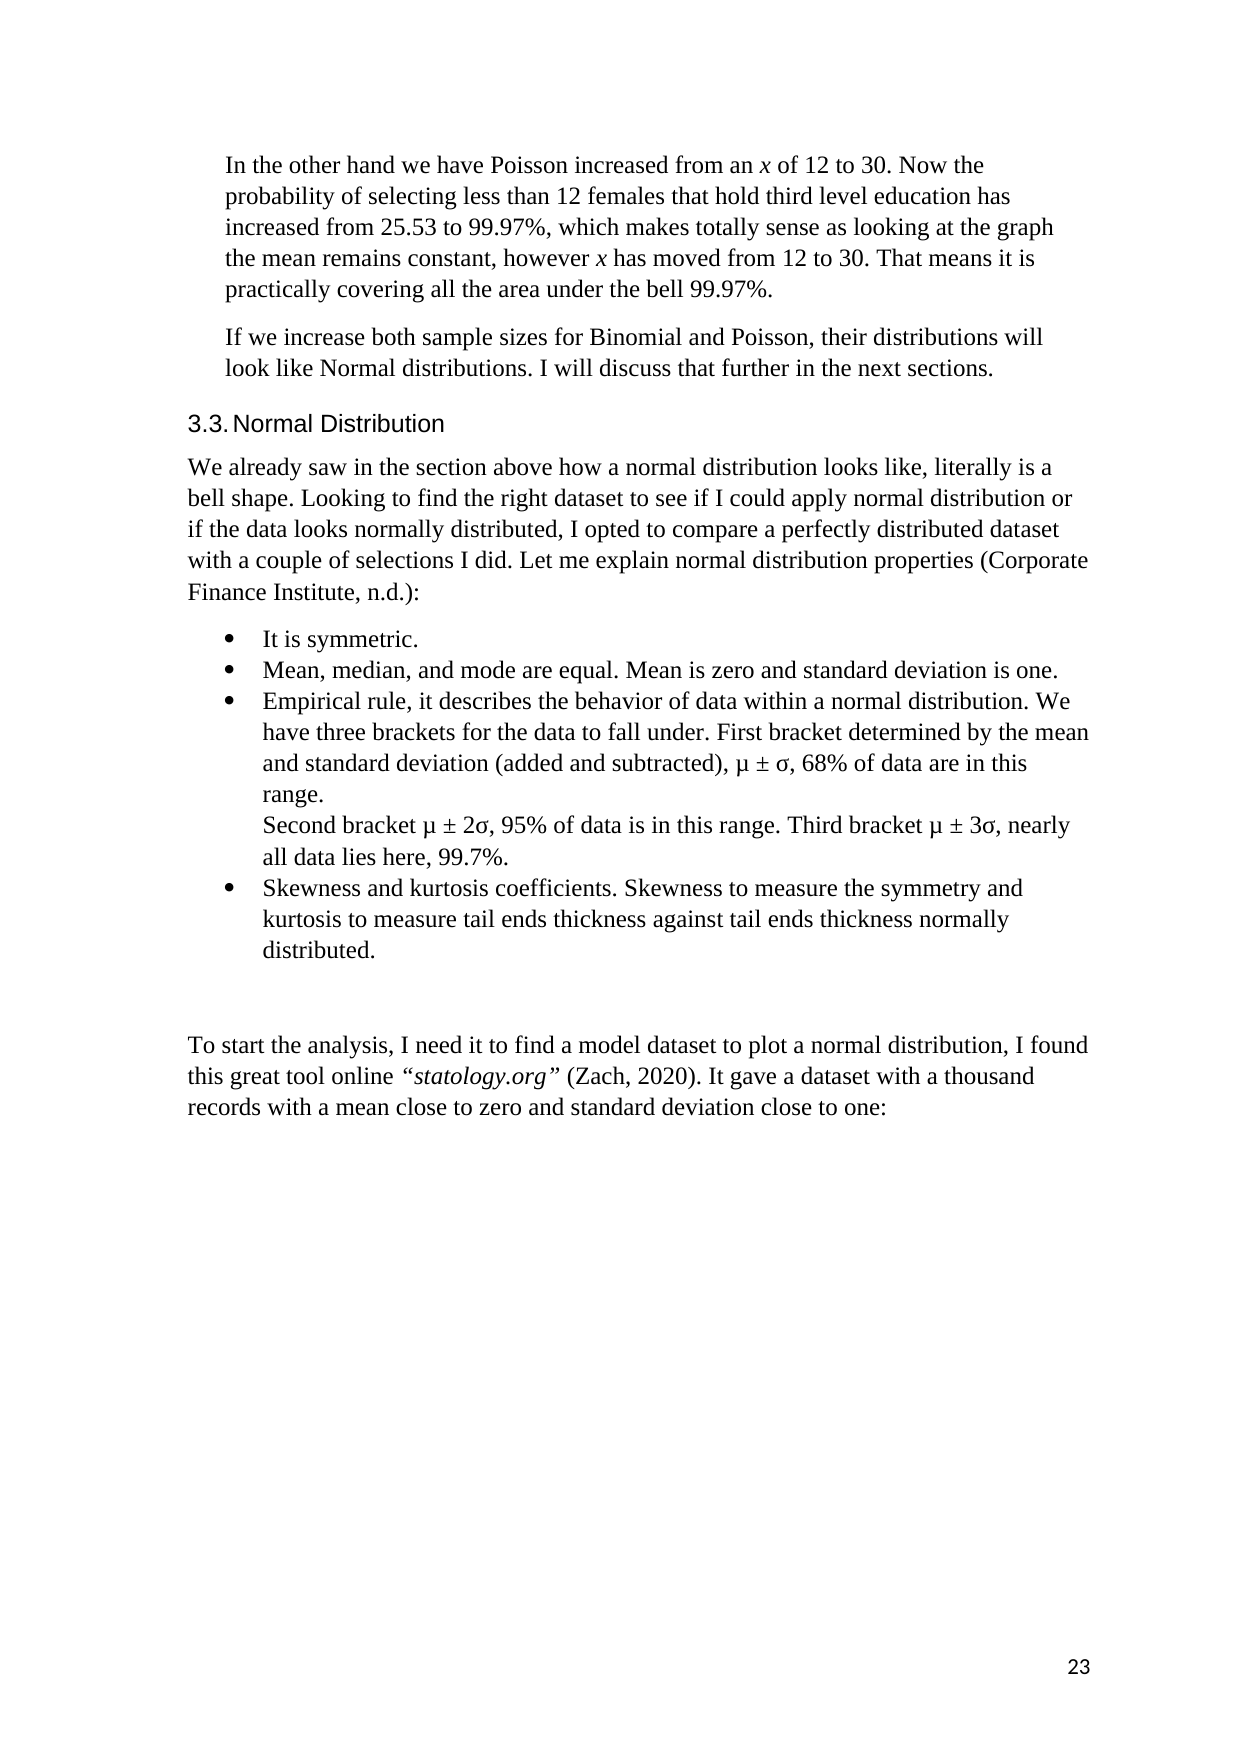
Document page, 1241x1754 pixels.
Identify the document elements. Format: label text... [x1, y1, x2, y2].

subtitle Normal Distribution [187, 409, 1090, 438]
list Mean, median, and mode are equal. Mean is zero and standard deviation is one. [225, 655, 1090, 684]
list Empirical rule, it describes the behavior of data within a normal distribution. We have three brackets for the data to fall under. First bracket determined by the mean and standard deviation (added and subtracted), µ ± σ, 68% of data are in this range. Second bracket µ ± 2σ, 95% of data is in this range. Third bracket µ ± 3σ, nearly all data lies here, 99.7%. [225, 686, 1090, 870]
text To start the analysis, I need it to find a model dataset to plot a normal distribution, I found this great tool online “statology.org” (Zach, 2020). It gave a dataset with a thousand records with a mean close to zero and standard deviation close to one: [187, 1030, 1090, 1121]
text In the other hand we have Poisson increased from an x of 12 to 30. Now the probability of selecting less than 12 females that hold third level education has increased from 25.53 to 99.97%, which makes totally sense as looking at the graph the mean remains constant, however x has moved from 12 to 30. That means it is practically covering all the area under the bell 99.97%. [225, 150, 1090, 303]
text If we increase both sample sizes for Binomial and Poisson, their distributions will look like Normal distributions. I will discuss that further in the next sections. [225, 322, 1090, 382]
list It is symmetric. [225, 624, 1090, 653]
text We already saw in the section above how a normal distribution looks like, literally is a bell shape. Looking to find the right dataset to see if I could apply normal distribution or if the data looks normally distributed, I opted to compare a perfectly distributed dataset with a couple of selections I did. Let me explain normal distribution properties (Corporate Finance Institute, n.d.): [187, 452, 1090, 605]
list Skewness and kurtosis coefficients. Skewness to measure the symmetry and kurtosis to measure tail ends thickness against tail ends thickness normally distributed. [225, 873, 1090, 963]
